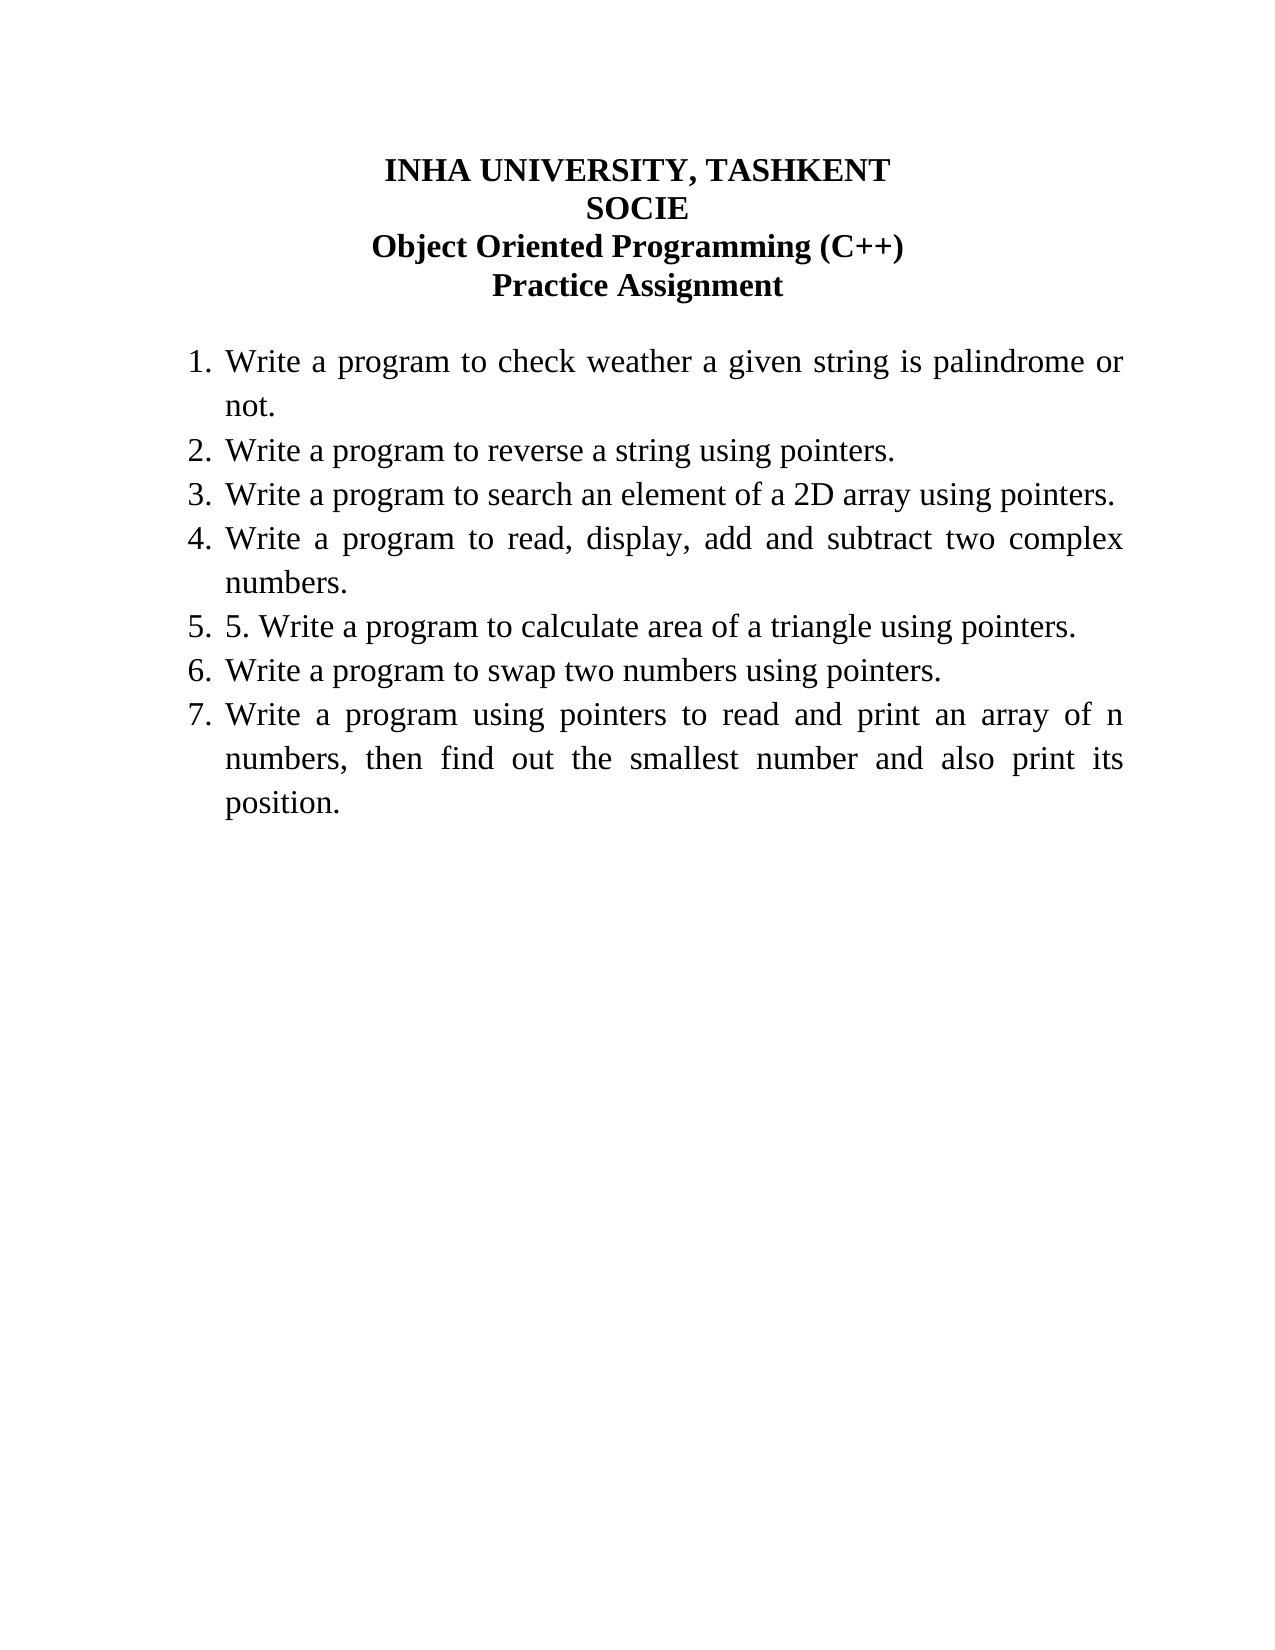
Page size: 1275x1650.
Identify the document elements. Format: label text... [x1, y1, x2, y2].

text SOCIE [150, 188, 1125, 227]
list 5. Write a program to calculate area of a triangle using pointers. [187, 606, 1125, 644]
list Write a program to reverse a string using pointers. [187, 430, 1125, 468]
text Object Oriented Programming (C++) [150, 227, 1125, 265]
list Write a program to swap two numbers using pointers. [187, 650, 1125, 688]
list Write a program to read, display, add and subtract two complex numbers. [187, 518, 1125, 600]
list Write a program to check weather a given string is palindrome or not. [187, 342, 1125, 424]
list Write a program using pointers to read and print an array of n numbers, then find out the smallest number and also print its position. [187, 694, 1125, 821]
text Practice Assignment [150, 265, 1125, 303]
list Write a program to search an element of a 2D array using pointers. [187, 474, 1125, 512]
text INHA UNIVERSITY, TASHKENT [150, 150, 1125, 188]
